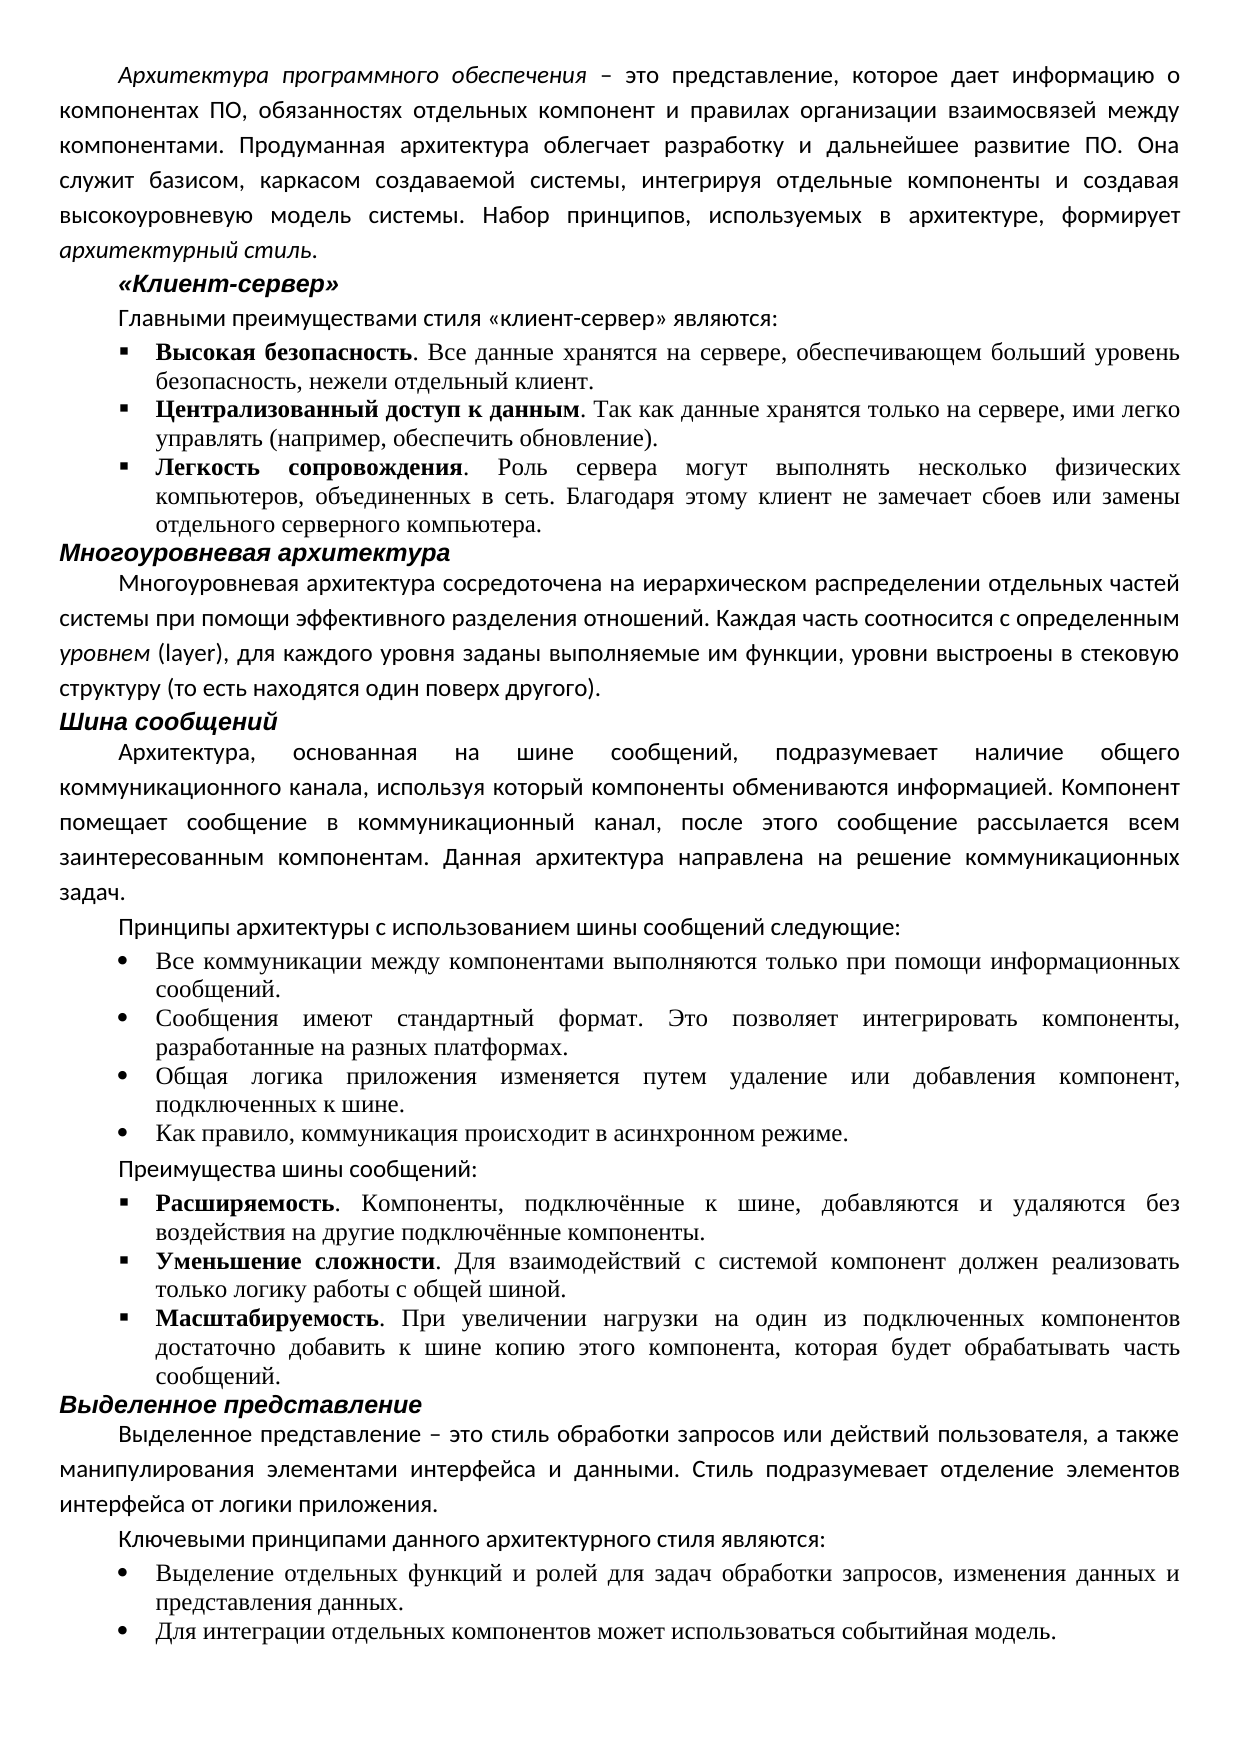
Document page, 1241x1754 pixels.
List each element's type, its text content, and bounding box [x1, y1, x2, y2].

list Общая логика приложения изменяется путем удаление или добавления компонент, подключенных к шине. [118, 1061, 1181, 1118]
subtitle Шина сообщений [59, 707, 1181, 736]
text Архитектура программного обеспечения – это представление, которое дает информацию о компонентах ПО, обязанностях отдельных компонент и правилах организации взаимосвязей между компонентами. Продуманная архитектура облегчает разработку и дальнейшее развитие ПО. Она служит базисом, каркасом создаваемой системы, интегрируя отдельные компоненты и создавая высокоуровневую модель системы. Набор принципов, используемых в архитектуре, формирует архитектурный стиль. [59, 59, 1181, 264]
text Архитектура, основанная на шине сообщений, подразумевает наличие общего коммуникационного канала, используя который компоненты обмениваются информацией. Компонент помещает сообщение в коммуникационный канал, после этого сообщение рассылается всем заинтересованным компонентам. Данная архитектура направлена на решение коммуникационных задач. [59, 736, 1181, 906]
list Выделение отдельных функций и ролей для задач обработки запросов, изменения данных и представления данных. [118, 1558, 1181, 1616]
list Сообщения имеют стандартный формат. Это позволяет интегрировать компоненты, разработанные на разных платформах. [118, 1003, 1181, 1061]
list Все коммуникации между компонентами выполняются только при помощи информационных сообщений. [118, 946, 1181, 1003]
text Принципы архитектуры с использованием шины сообщений следующие: [59, 911, 1181, 941]
list Расширяемость. Компоненты, подключённые к шине, добавляются и удаляются без воздействия на другие подключённые компоненты. [118, 1188, 1181, 1246]
text Многоуровневая архитектура сосредоточена на иерархическом распределении отдельных частей системы при помощи эффективного разделения отношений. Каждая часть соотносится с определенным уровнем (layer), для каждого уровня заданы выполняемые им функции, уровни выстроены в стековую структуру (то есть находятся один поверх другого). [59, 567, 1181, 703]
list Централизованный доступ к данным. Так как данные хранятся только на сервере, ими легко управлять (например, обеспечить обновление). [118, 394, 1181, 452]
list Масштабируемость. При увеличении нагрузки на один из подключенных компонентов достаточно добавить к шине копию этого компонента, которая будет обрабатывать часть сообщений. [118, 1303, 1181, 1389]
list Уменьшение сложности. Для взаимодействий с системой компонент должен реализовать только логику работы с общей шиной. [118, 1246, 1181, 1303]
text Главными преимуществами стиля «клиент-сервер» являются: [59, 302, 1181, 333]
text Выделенное представление – это стиль обработки запросов или действий пользователя, а также манипулирования элементами интерфейса и данными. Стиль подразумевает отделение элементов интерфейса от логики приложения. [59, 1418, 1181, 1519]
text Преимущества шины сообщений: [59, 1153, 1181, 1184]
subtitle Многоуровневая архитектура [59, 538, 1181, 567]
list Высокая безопасность. Все данные хранятся на сервере, обеспечивающем больший уровень безопасность, нежели отдельный клиент. [118, 337, 1181, 394]
list Как правило, коммуникация происходит в асинхронном режиме. [118, 1118, 1181, 1147]
list Для интеграции отдельных компонентов может использоваться событийная модель. [118, 1616, 1181, 1644]
text «Клиент-сервер» [59, 269, 1181, 298]
list Легкость сопровождения. Роль сервера могут выполнять несколько физических компьютеров, объединенных в сеть. Благодаря этому клиент не замечает сбоев или замены отдельного серверного компьютера. [118, 452, 1181, 538]
text Ключевыми принципами данного архитектурного стиля являются: [59, 1523, 1181, 1554]
subtitle Выделенное представление [59, 1389, 1181, 1418]
